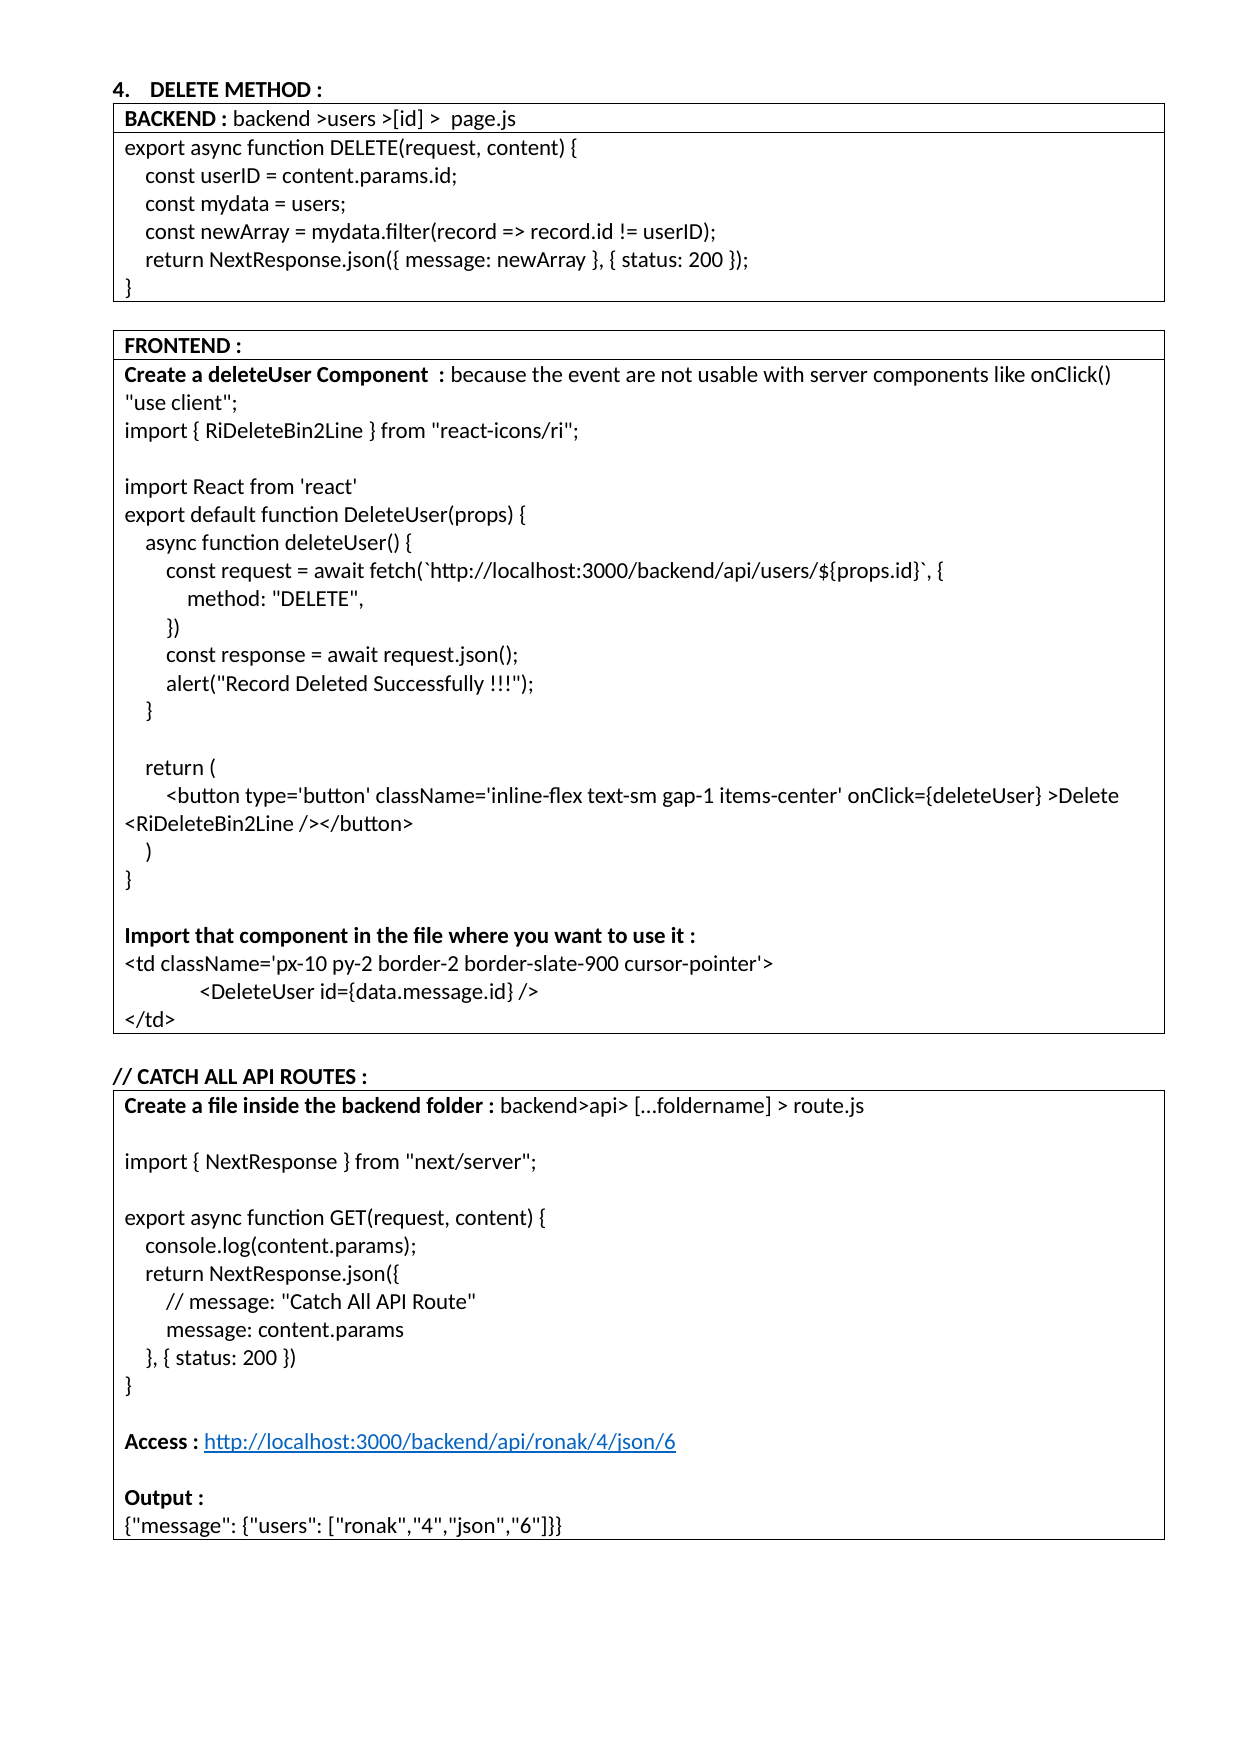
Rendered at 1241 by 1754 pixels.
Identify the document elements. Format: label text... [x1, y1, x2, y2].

text // CATCH ALL API ROUTES : [112, 1062, 1165, 1090]
table_header FRONTEND : [114, 331, 1164, 359]
list DELETE METHOD : [112, 75, 1165, 103]
table_header BACKEND : backend >users >[id] > page.js [114, 104, 1164, 132]
table_cell Create a deleteUser Component : because the event are not usable with server components like onClick() "use client"; import { RiDeleteBin2Line } from "react-icons/ri"; import React from 'react' export default function DeleteUser(props) { async function deleteUser() { const request = await fetch(`http://localhost:3000/backend/api/users/${props.id}`, { method: "DELETE", }) const response = await request.json(); alert("Record Deleted Successfully !!!"); } return ( <button type='button' className='inline-flex text-sm gap-1 items-center' onClick={deleteUser} >Delete <RiDeleteBin2Line /></button> ) } Import that component in the file where you want to use it : <td className='px-10 py-2 border-2 border-slate-900 cursor-pointer'> <DeleteUser id={data.message.id} /> </td> [114, 360, 1164, 1033]
table_header Create a file inside the backend folder : backend>api> […foldername] > route.js import { NextResponse } from "next/server"; export async function GET(request, content) { console.log(content.params); return NextResponse.json({ // message: "Catch All API Route" message: content.params }, { status: 200 }) } Access : http://localhost:3000/backend/api/ronak/4/json/6 Output : {"message": {"users": ["ronak","4","json","6"]}} [114, 1091, 1164, 1539]
table_cell export async function DELETE(request, content) { const userID = content.params.id; const mydata = users; const newArray = mydata.filter(record => record.id != userID); return NextResponse.json({ message: newArray }, { status: 200 }); } [114, 133, 1164, 301]
